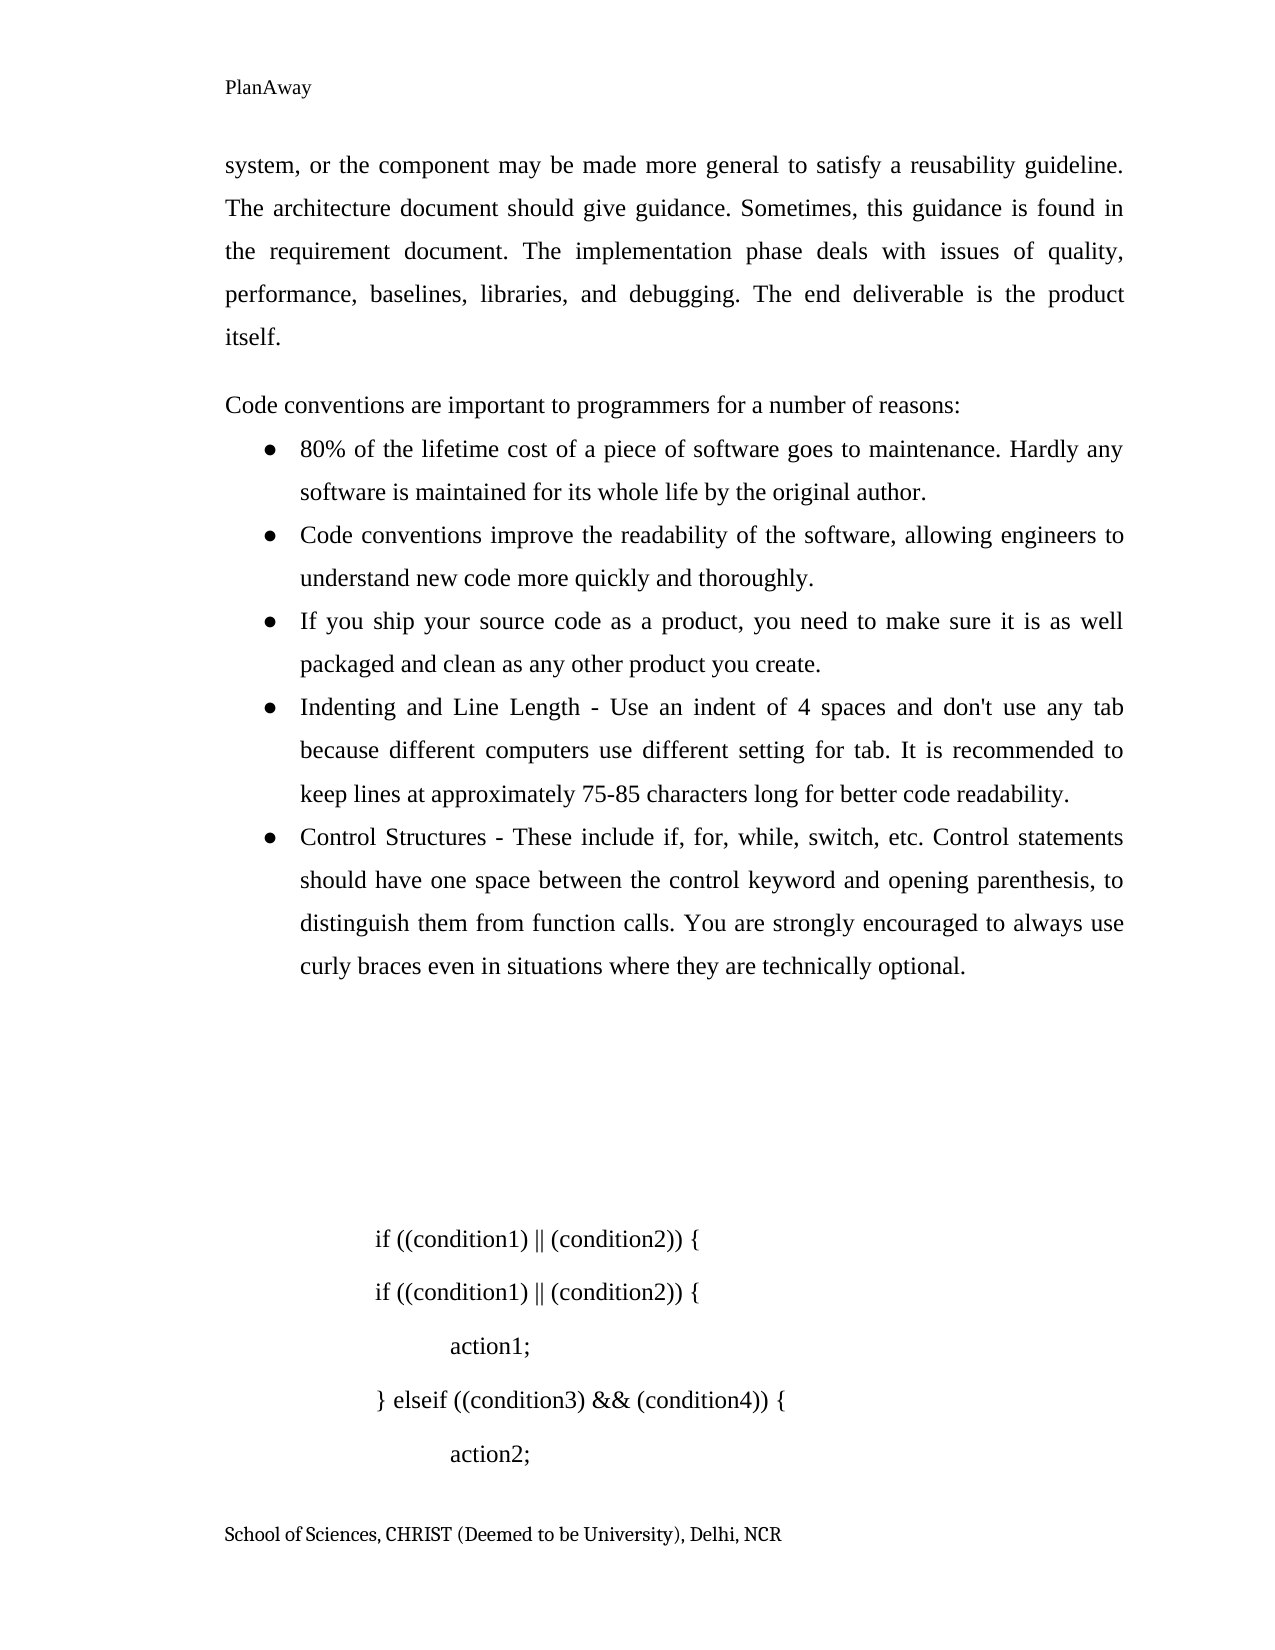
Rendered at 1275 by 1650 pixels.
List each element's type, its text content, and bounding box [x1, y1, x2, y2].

list Indenting and Line Length - Use an indent of 4 spaces and don't use any tab because different computers use different setting for tab. It is recommended to keep lines at approximately 75-85 characters long for better code readability. [262, 692, 1125, 807]
list Code conventions improve the readability of the software, allowing engineers to understand new code more quickly and thoroughly. [262, 520, 1125, 592]
text action2; [375, 1439, 1125, 1467]
text if ((condition1) || (condition2)) { [375, 1277, 1125, 1306]
text Code conventions are important to programmers for a number of reasons: [225, 391, 1125, 419]
text } elseif ((condition3) && (condition4)) { [375, 1385, 1125, 1414]
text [225, 150, 1125, 351]
list Control Structures - These include if, for, while, switch, etc. Control statements should have one space between the control keyword and opening parenthesis, to distinguish them from function calls. You are strongly encouraged to always use curly braces even in situations where they are technically optional. [262, 822, 1125, 980]
text action1; [375, 1331, 1125, 1360]
list If you ship your source code as a product, you need to make sure it is as well packaged and clean as any other product you create. [262, 606, 1125, 678]
list 80% of the lifetime cost of a piece of software goes to maintenance. Hardly any software is maintained for its whole life by the original author. [262, 434, 1125, 506]
text if ((condition1) || (condition2)) { [375, 1224, 1125, 1252]
